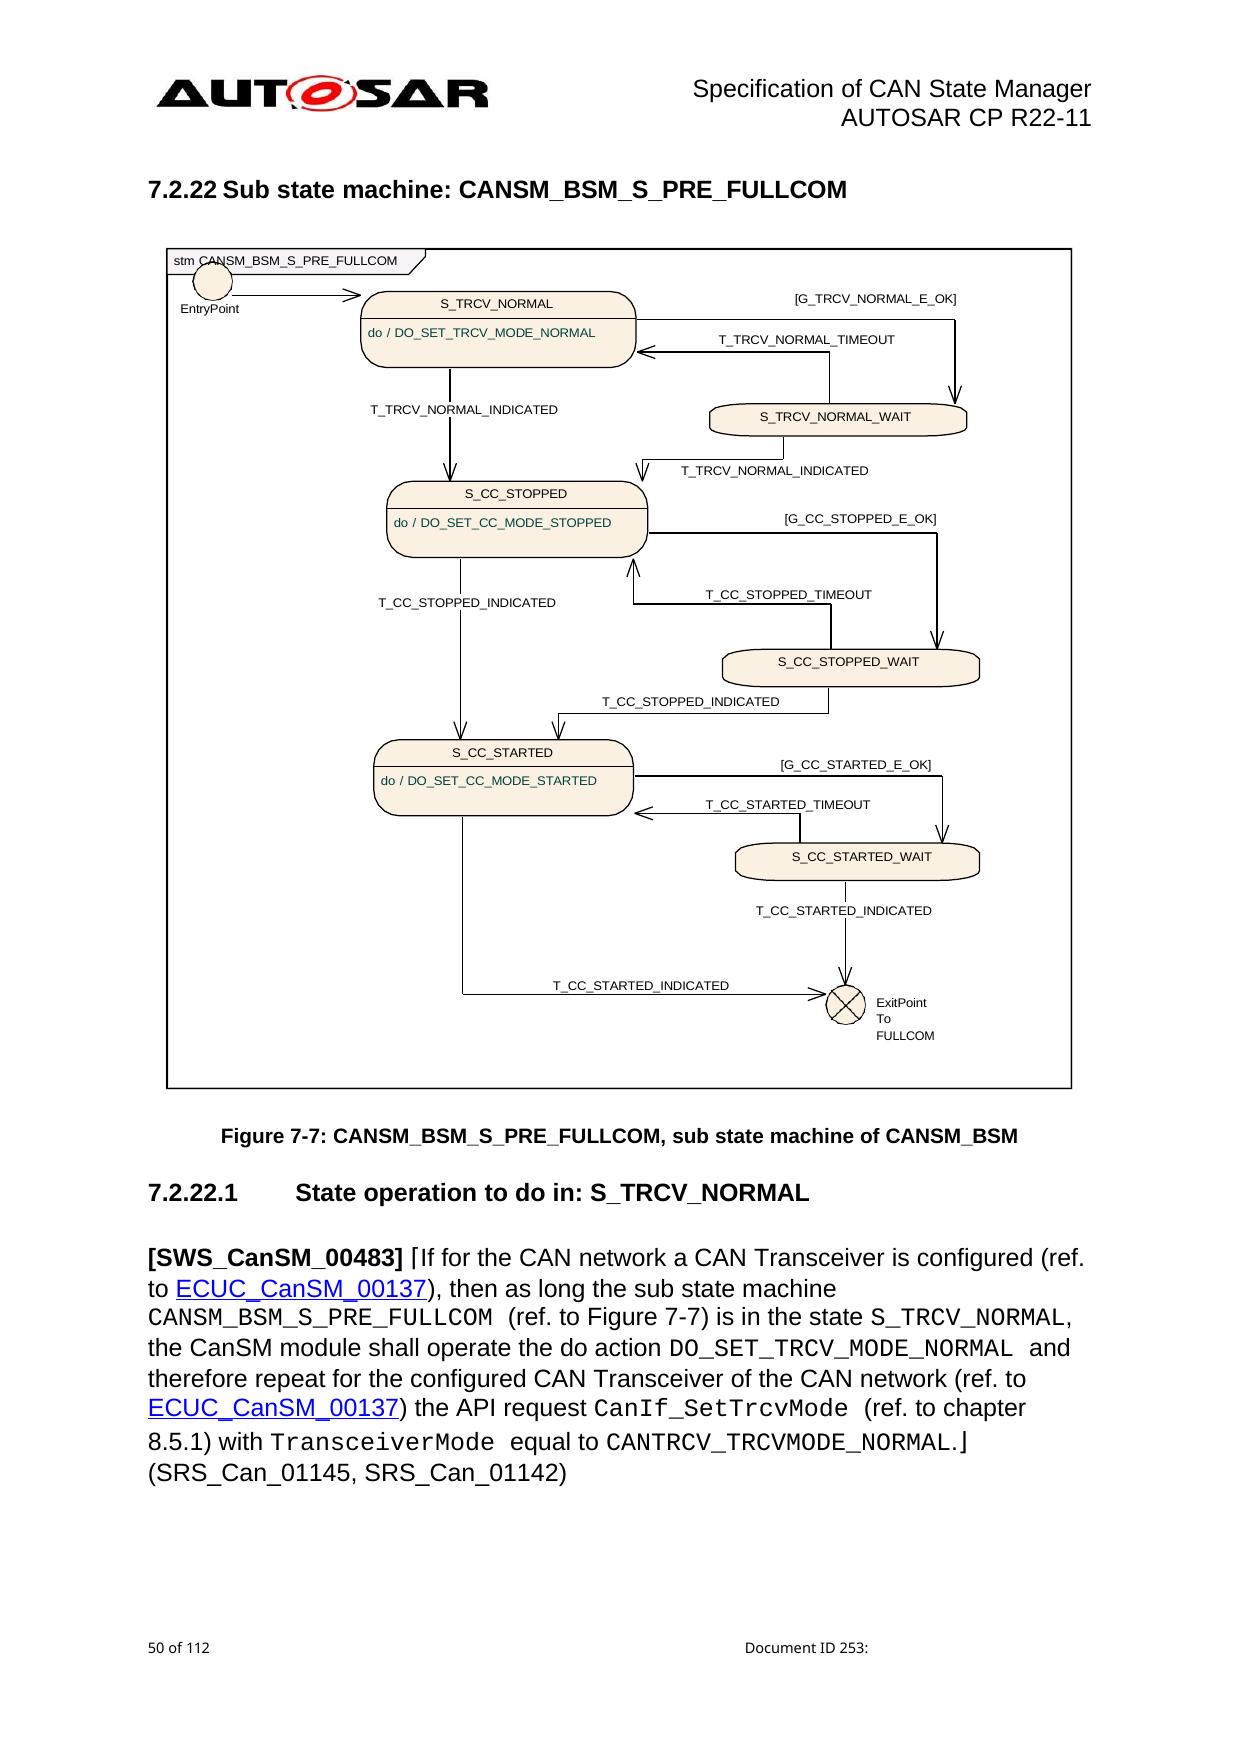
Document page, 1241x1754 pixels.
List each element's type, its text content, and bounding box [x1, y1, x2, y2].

text [SWS_CanSM_00483] ⌈If for the CAN network a CAN Transceiver is configured (ref. to ECUC_CanSM_00137), then as long the sub state machine CANSM_BSM_S_PRE_FULLCOM (ref. to Figure 7-7) is in the state S_TRCV_NORMAL, the CanSM module shall operate the do action DO_SET_TRCV_MODE_NORMAL and therefore repeat for the configured CAN Transceiver of the CAN network (ref. to ECUC_CanSM_00137) the API request CanIf_SetTrcvMode (ref. to chapter 8.5.1) with TransceiverMode equal to CANTRCV_TRCVMODE_NORMAL.⌋(SRS_Can_01145, SRS_Can_01142) [148, 1239, 1087, 1487]
picture [153, 75, 490, 112]
text Figure 7-7: CANSM_BSM_S_PRE_FULLCOM, sub state machine of CANSM_BSM [221, 1124, 1119, 1148]
picture [825, 984, 866, 1025]
subtitle Sub state machine: CANSM_BSM_S_PRE_FULLCOM [148, 175, 1119, 204]
picture [192, 261, 233, 301]
list State operation to do in: S_TRCV_NORMAL [148, 1178, 1119, 1206]
